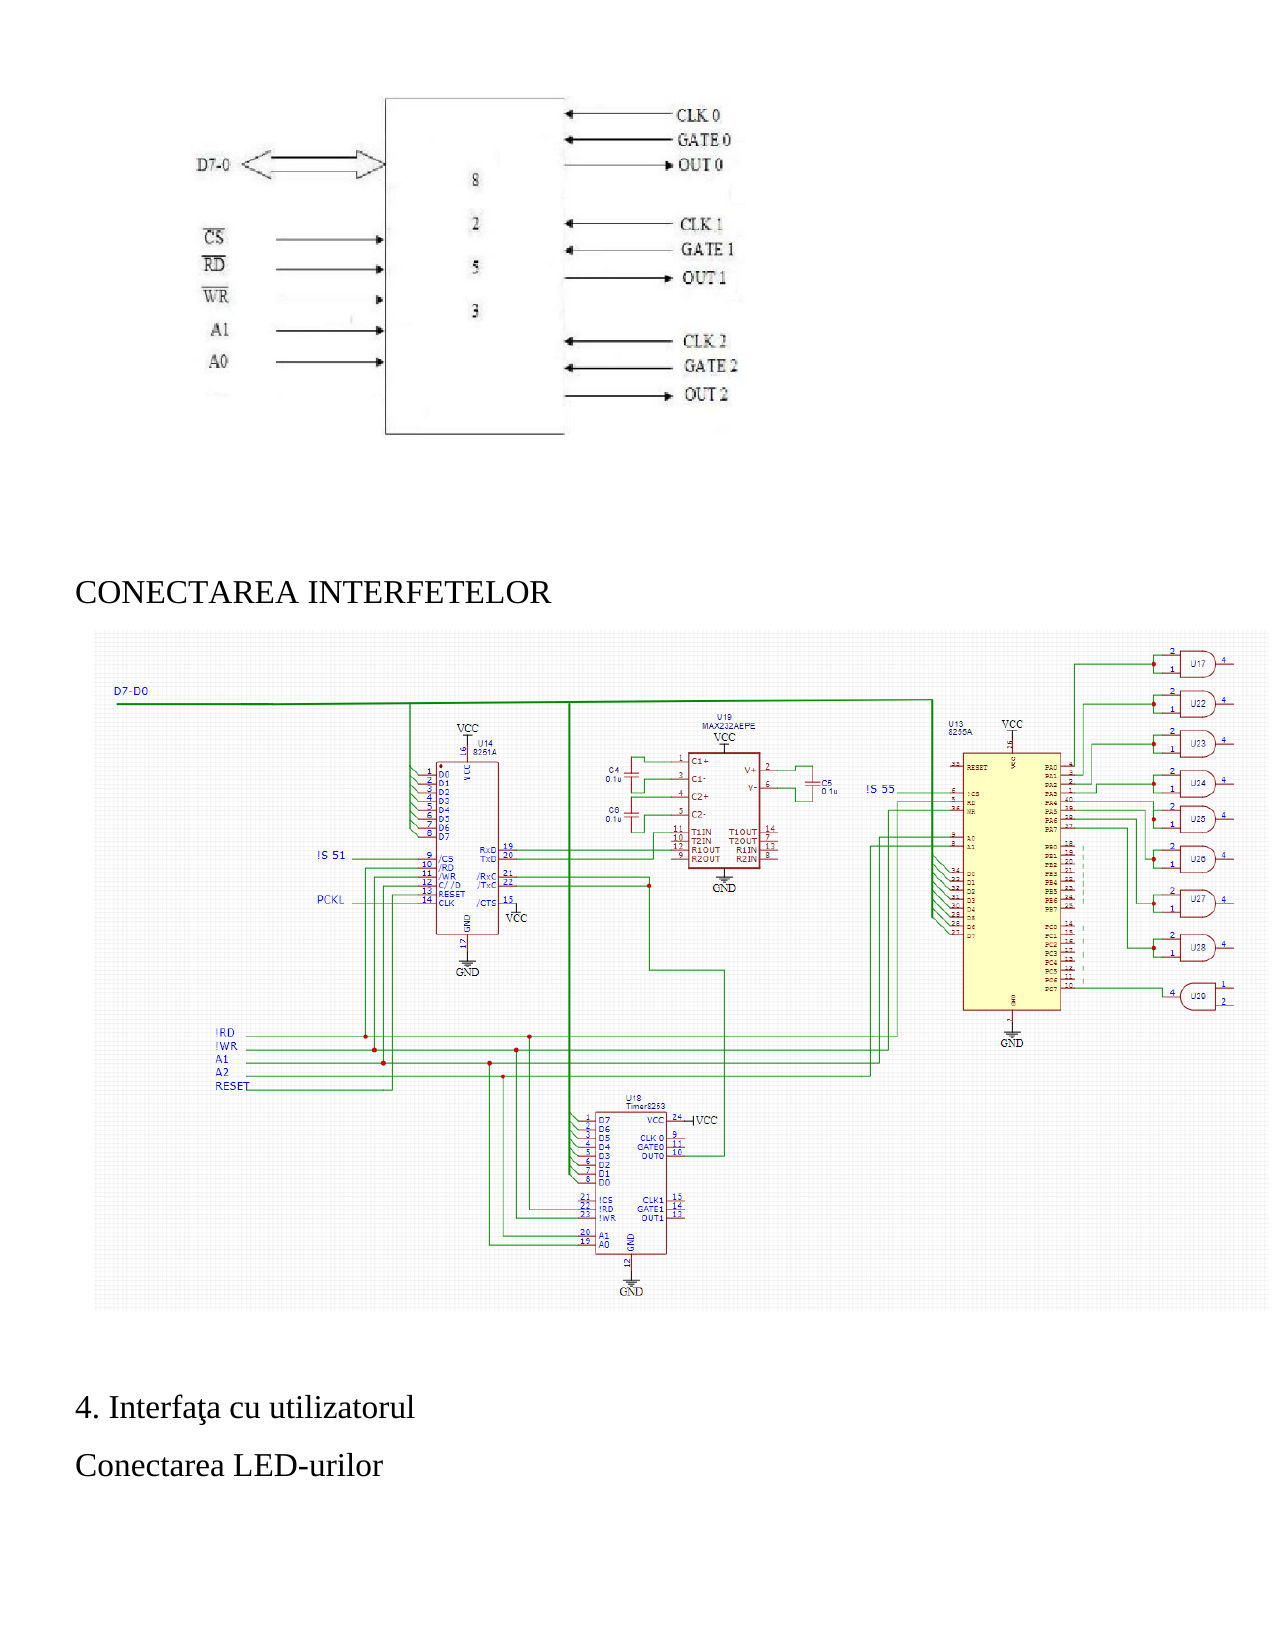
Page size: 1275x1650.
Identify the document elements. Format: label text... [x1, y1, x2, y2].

text Conectarea LED-urilor [75, 1445, 1200, 1484]
text 4. Interfaţa cu utilizatorul [75, 1387, 1200, 1426]
text CONECTAREA INTERFETELOR [75, 572, 1200, 610]
